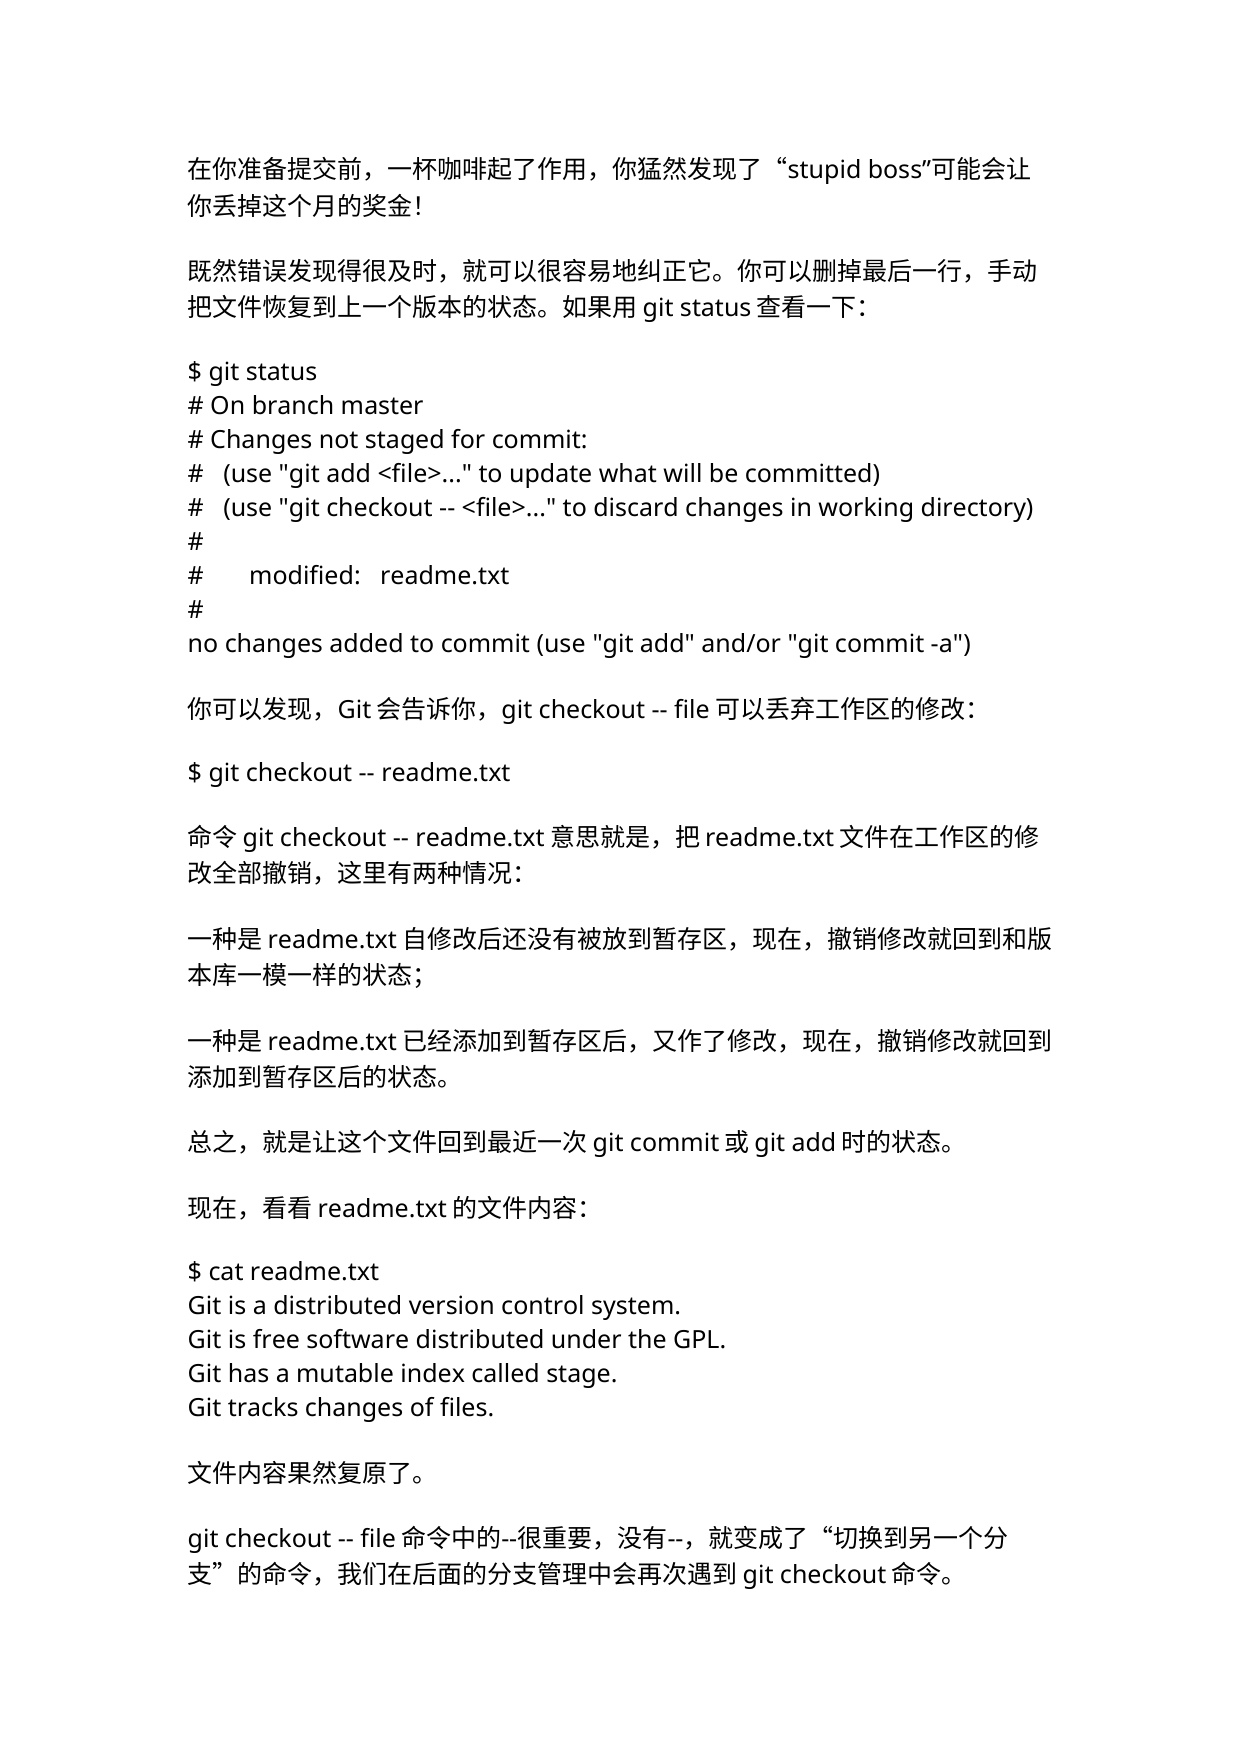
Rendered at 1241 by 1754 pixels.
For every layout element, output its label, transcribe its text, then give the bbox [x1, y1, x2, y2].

text # modified: readme.txt [187, 558, 1053, 592]
text # Changes not staged for commit: [187, 421, 1053, 456]
text Git tracks changes of files. [187, 1390, 1053, 1424]
text 一种是readme.txt已经添加到暂存区后，又作了修改，现在，撤销修改就回到添加到暂存区后的状态。 [187, 1021, 1053, 1093]
text 既然错误发现得很及时，就可以很容易地纠正它。你可以删掉最后一行，手动把文件恢复到上一个版本的状态。如果用git status查看一下： [187, 252, 1053, 324]
text 在你准备提交前，一杯咖啡起了作用，你猛然发现了“stupid boss”可能会让你丢掉这个月的奖金！ [187, 150, 1053, 222]
text 文件内容果然复原了。 [187, 1453, 1053, 1489]
text $ git checkout -- readme.txt [187, 754, 1053, 788]
text 现在，看看readme.txt的文件内容： [187, 1188, 1053, 1224]
text Git has a mutable index called stage. [187, 1356, 1053, 1390]
text git checkout -- file命令中的--很重要，没有--，就变成了“切换到另一个分支”的命令，我们在后面的分支管理中会再次遇到git checkout命令。 [187, 1518, 1053, 1591]
text # (use "git add <file>..." to update what will be committed) [187, 456, 1053, 489]
text no changes added to commit (use "git add" and/or "git commit -a") [187, 626, 1053, 660]
text Git is a distributed version control system. [187, 1288, 1053, 1322]
text # On branch master [187, 387, 1053, 421]
text 命令git checkout -- readme.txt意思就是，把readme.txt文件在工作区的修改全部撤销，这里有两种情况： [187, 818, 1053, 890]
text $ cat readme.txt [187, 1253, 1053, 1288]
text # [187, 592, 1053, 626]
text # [187, 524, 1053, 558]
text 一种是readme.txt自修改后还没有被放到暂存区，现在，撤销修改就回到和版本库一模一样的状态； [187, 919, 1053, 992]
text 总之，就是让这个文件回到最近一次git commit或git add时的状态。 [187, 1123, 1053, 1159]
text # (use "git checkout -- <file>..." to discard changes in working directory) [187, 489, 1053, 524]
text 你可以发现，Git会告诉你，git checkout -- file可以丢弃工作区的修改： [187, 689, 1053, 725]
text $ git status [187, 353, 1053, 387]
text Git is free software distributed under the GPL. [187, 1322, 1053, 1356]
